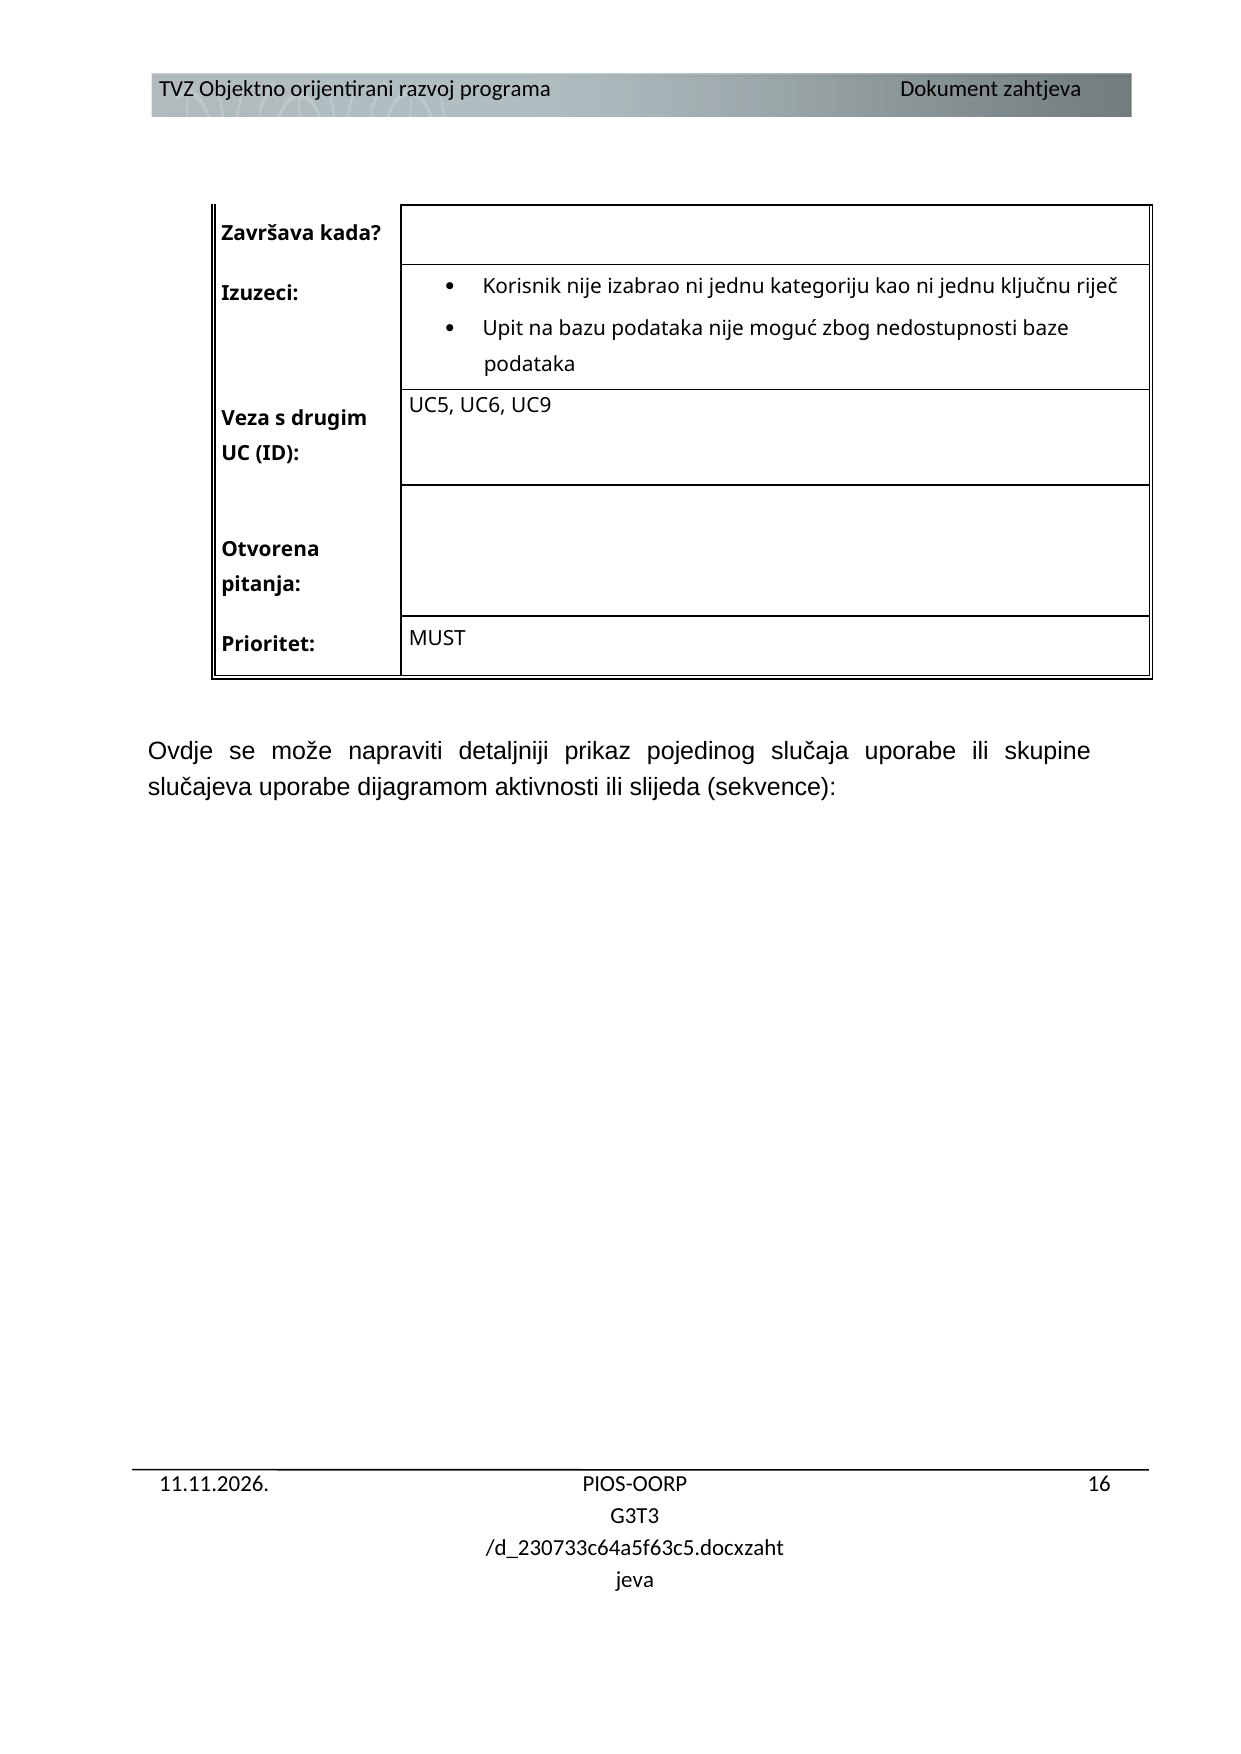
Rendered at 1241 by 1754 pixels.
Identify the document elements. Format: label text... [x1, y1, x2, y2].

table_cell Veza s drugim UC (ID): [216, 389, 400, 484]
table_cell [402, 486, 1149, 615]
table_cell Korisnik nije izabrao ni jednu kategoriju kao ni jednu ključnu riječ Upit na bazu podataka nije moguć zbog nedostupnosti baze podataka [402, 265, 1149, 389]
table_cell Prioritet: [216, 615, 400, 675]
table_cell Izuzeci: [216, 264, 400, 389]
picture [151, 73, 1132, 117]
table_cell Završava kada? [216, 204, 400, 264]
text Ovdje se može napraviti detaljniji prikaz pojedinog slučaja uporabe ili skupine slučajeva uporabe dijagramom aktivnosti ili slijeda (sekvence): [148, 736, 1093, 801]
table_cell [402, 206, 1149, 264]
table_cell Otvorena pitanja: [216, 484, 400, 615]
table_cell MUST [402, 617, 1149, 675]
table_cell UC5, UC6, UC9 [402, 390, 1149, 484]
